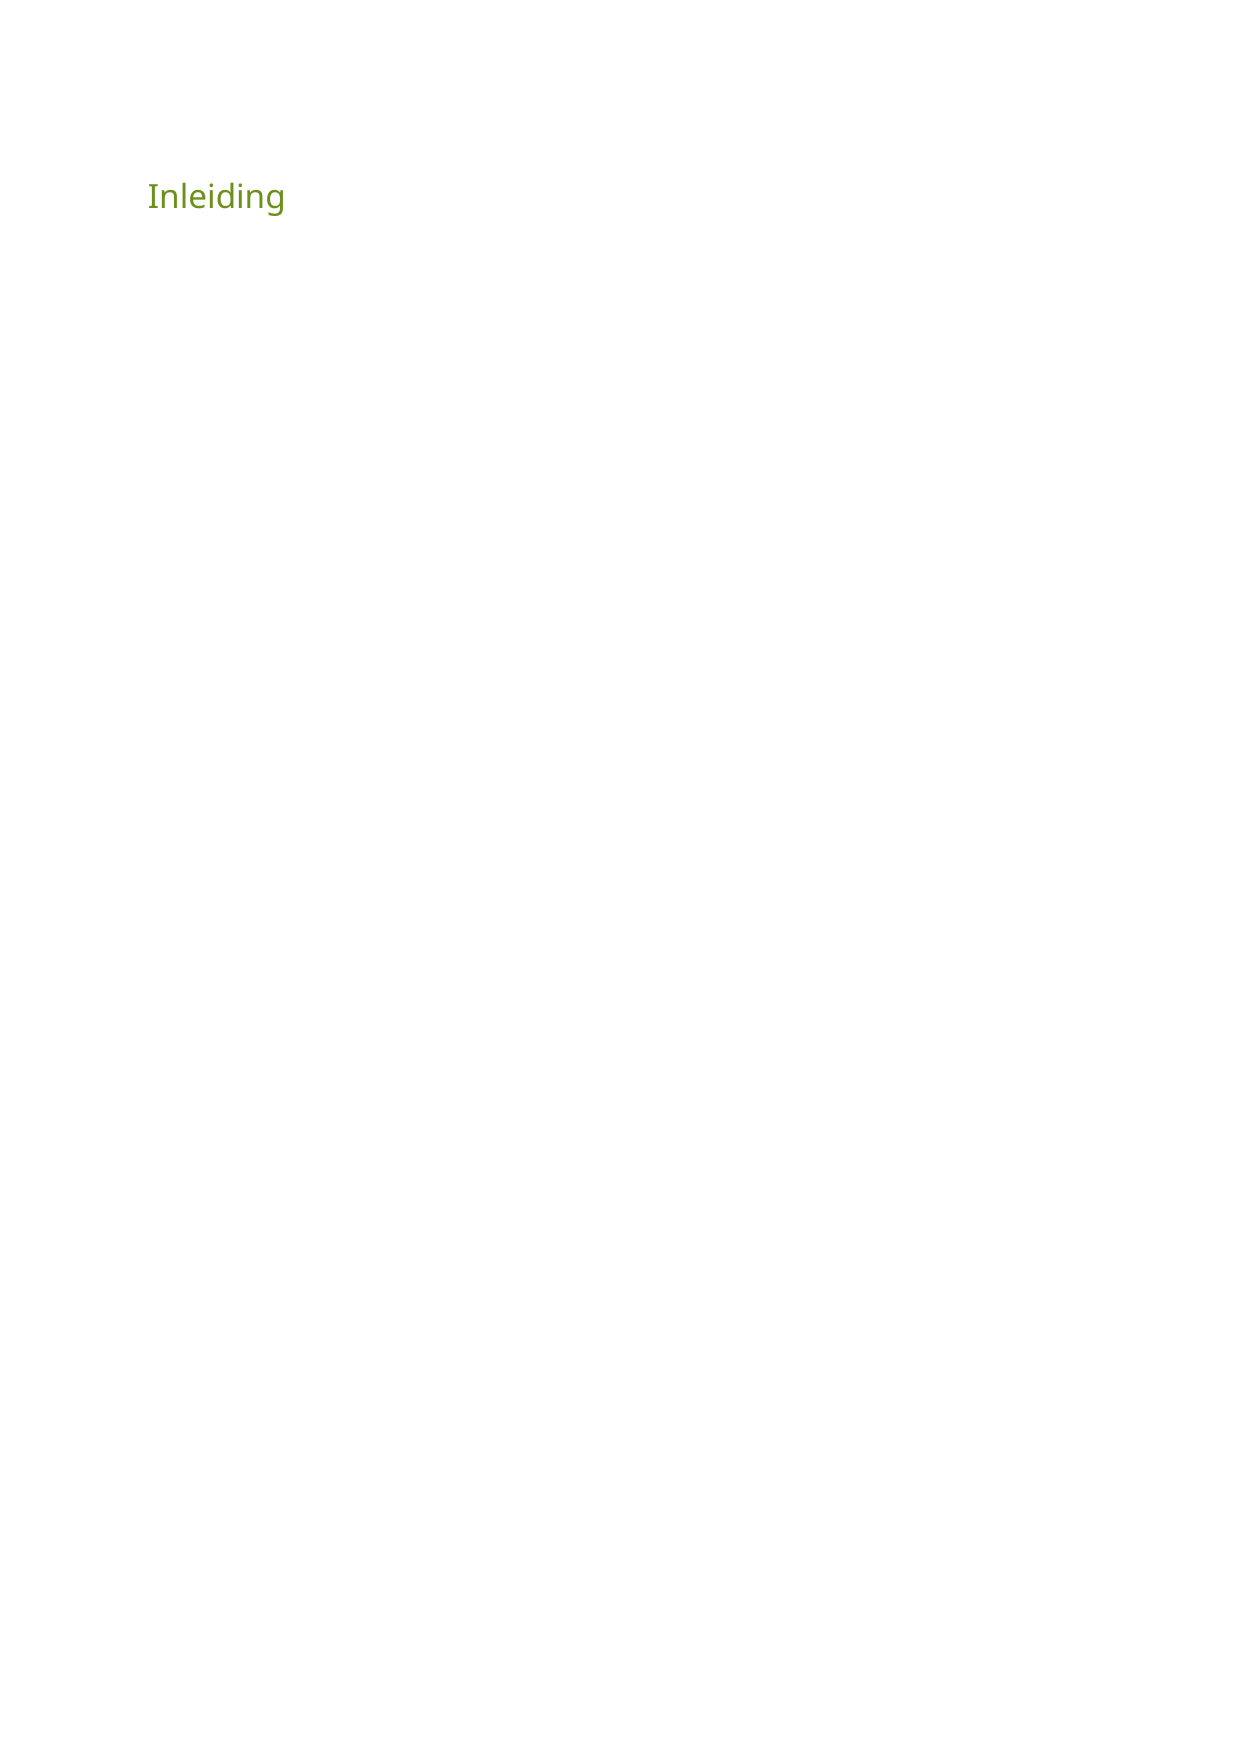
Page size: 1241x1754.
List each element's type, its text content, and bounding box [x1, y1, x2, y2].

subtitle Inleiding [148, 173, 1093, 218]
